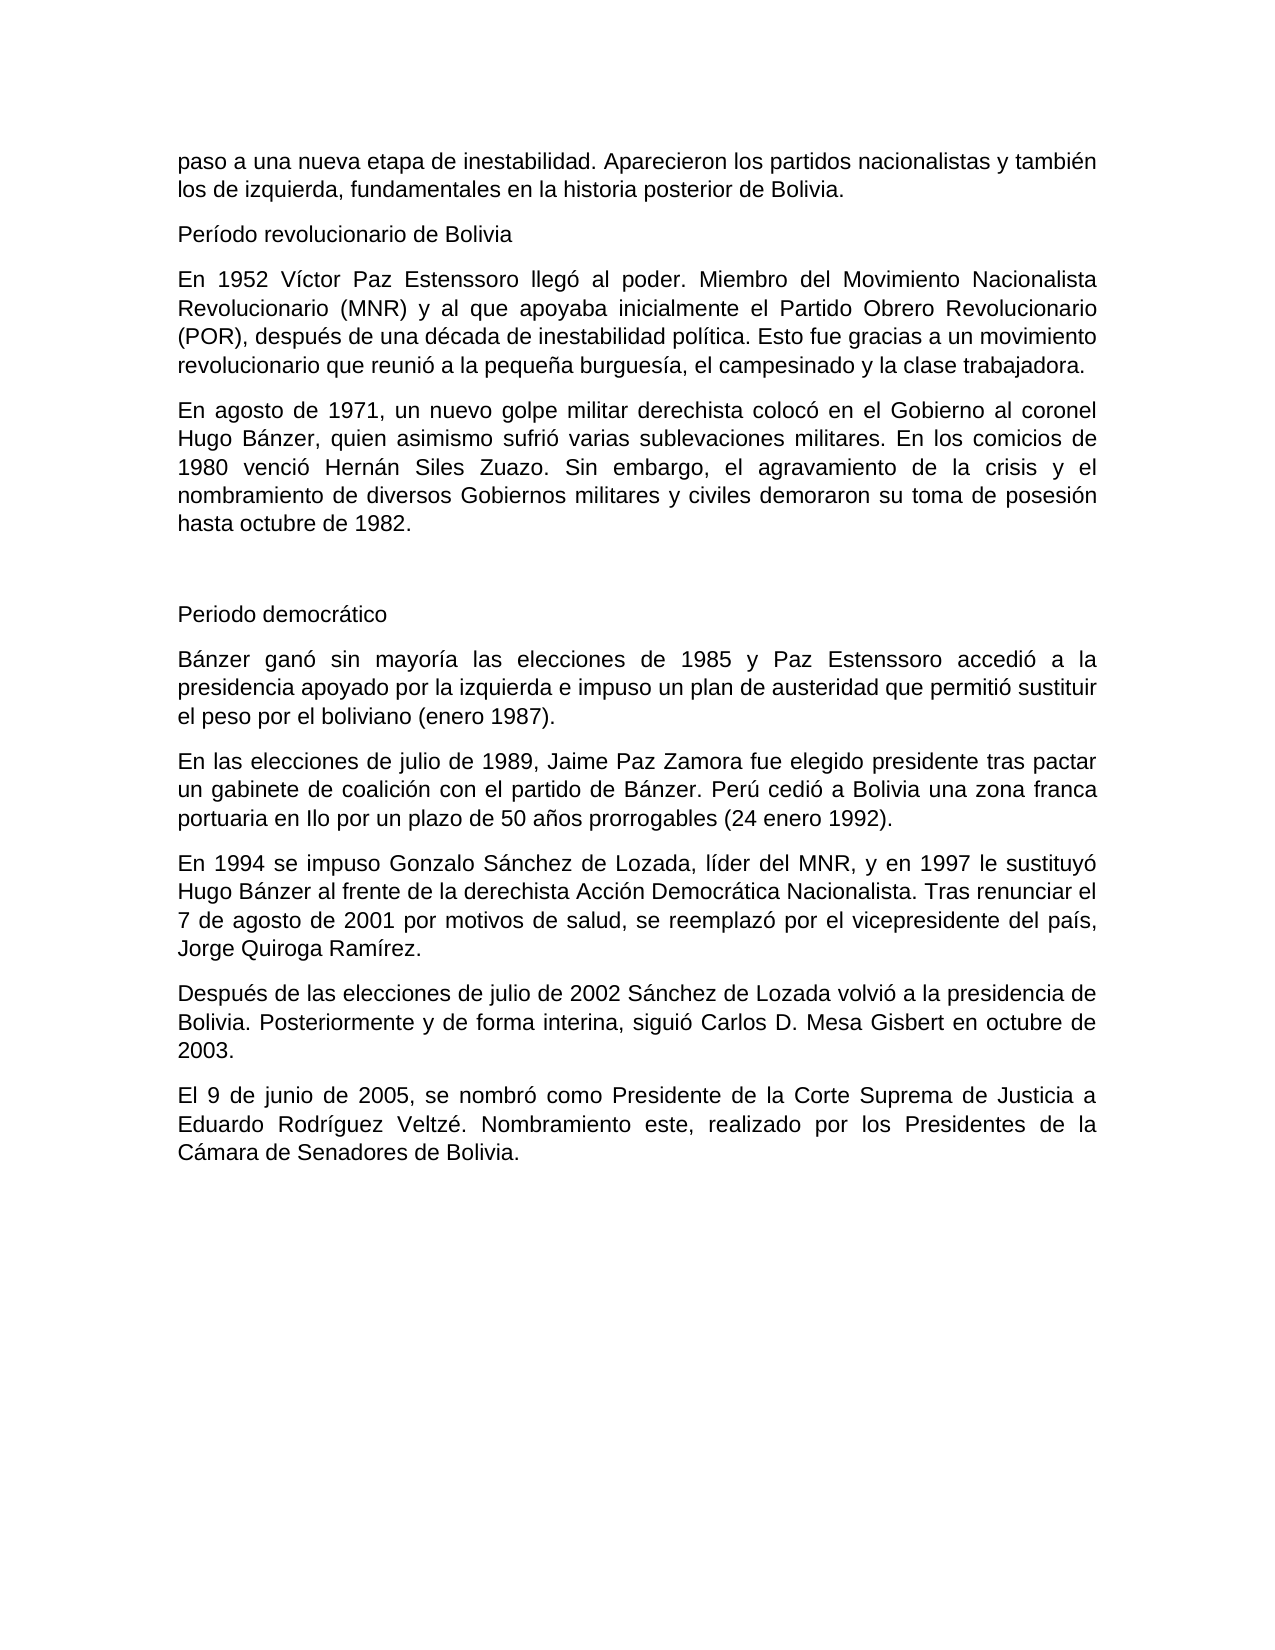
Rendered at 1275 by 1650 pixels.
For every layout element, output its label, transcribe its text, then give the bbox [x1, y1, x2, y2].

text Después de las elecciones de julio de 2002 Sánchez de Lozada volvió a la presidencia de Bolivia. Posteriormente y de forma interina, siguió Carlos D. Mesa Gisbert en octubre de 2003. [177, 980, 1098, 1063]
text En 1952 Víctor Paz Estenssoro llegó al poder. Miembro del Movimiento Nacionalista Revolucionario (MNR) y al que apoyaba inicialmente el Partido Obrero Revolucionario (POR), después de una década de inestabilidad política. Esto fue gracias a un movimiento revolucionario que reunió a la pequeña burguesía, el campesinado y la clase trabajadora. [177, 266, 1098, 378]
text En 1994 se impuso Gonzalo Sánchez de Lozada, líder del MNR, y en 1997 le sustituyó Hugo Bánzer al frente de la derechista Acción Democrática Nacionalista. Tras renunciar el 7 de agosto de 2001 por motivos de salud, se reemplazó por el vicepresidente del país, Jorge Quiroga Ramírez. [177, 850, 1098, 961]
text El 9 de junio de 2005, se nombró como Presidente de la Corte Suprema de Justicia a Eduardo Rodríguez Veltzé. Nombramiento este, realizado por los Presidentes de la Cámara de Senadores de Bolivia. [177, 1082, 1098, 1165]
text Período revolucionario de Bolivia [177, 221, 1098, 247]
text Bánzer ganó sin mayoría las elecciones de 1985 y Paz Estenssoro accedió a la presidencia apoyado por la izquierda e impuso un plan de austeridad que permitió sustituir el peso por el boliviano (enero 1987). [177, 646, 1098, 729]
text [177, 148, 1098, 202]
text Periodo democrático [177, 601, 1098, 627]
text En las elecciones de julio de 1989, Jaime Paz Zamora fue elegido presidente tras pactar un gabinete de coalición con el partido de Bánzer. Perú cedió a Bolivia una zona franca portuaria en Ilo por un plazo de 50 años prorrogables (24 enero 1992). [177, 748, 1098, 831]
text En agosto de 1971, un nuevo golpe militar derechista colocó en el Gobierno al coronel Hugo Bánzer, quien asimismo sufrió varias sublevaciones militares. En los comicios de 1980 venció Hernán Siles Zuazo. Sin embargo, el agravamiento de la crisis y el nombramiento de diversos Gobiernos militares y civiles demoraron su toma de posesión hasta octubre de 1982. [177, 397, 1098, 537]
